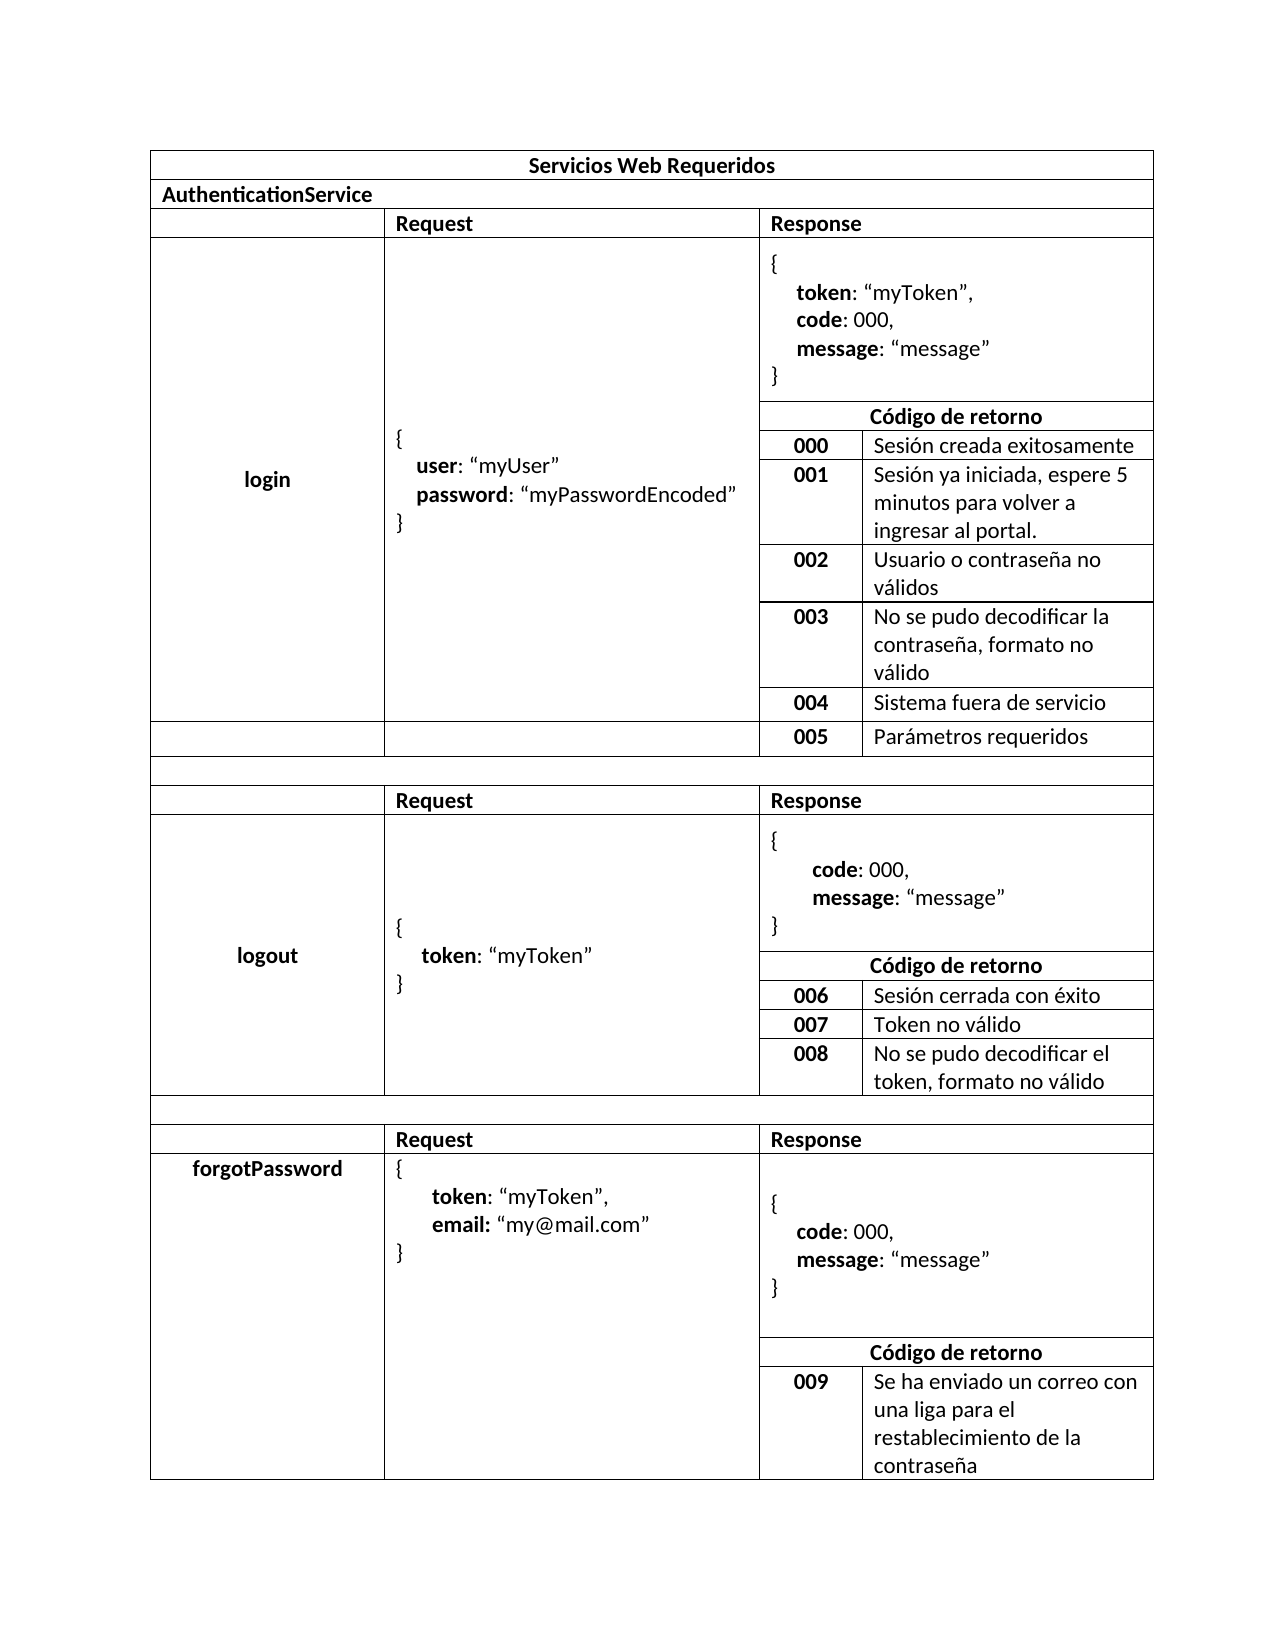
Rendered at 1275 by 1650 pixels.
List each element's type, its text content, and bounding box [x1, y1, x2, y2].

table_cell 006 [760, 981, 862, 1009]
table_cell No se pudo decodificar la contraseña, formato no válido [863, 603, 1153, 687]
table_cell 002 [760, 545, 862, 601]
table_cell 000 [760, 431, 862, 459]
table_cell Request [385, 209, 759, 237]
table_cell Código de retorno [760, 402, 1153, 430]
table_cell Token no válido [863, 1010, 1153, 1038]
table_cell 001 [760, 460, 862, 544]
table_cell login [151, 238, 384, 721]
table_cell Parámetros requeridos [863, 722, 1153, 756]
table_cell forgotPassword [151, 1154, 384, 1479]
table_header Servicios Web Requeridos [151, 151, 1153, 179]
table_cell 009 [760, 1367, 862, 1479]
table_cell 005 [760, 722, 862, 756]
table_cell [151, 786, 384, 814]
table_cell No se pudo decodificar el token, formato no válido [863, 1039, 1153, 1095]
table_cell { code: 000, message: “message” } [760, 815, 1153, 951]
table_cell 008 [760, 1039, 862, 1095]
table_cell 003 [760, 603, 862, 687]
table_cell { token: “myToken”, code: 000, message: “message” } [760, 238, 1153, 401]
table_cell Sistema fuera de servicio [863, 688, 1153, 721]
table_cell Request [385, 1125, 759, 1153]
table_cell logout [151, 815, 384, 1095]
table_cell AuthenticationService [151, 180, 1153, 208]
table_cell { user: “myUser” password: “myPasswordEncoded” } [385, 238, 759, 721]
table_cell 004 [760, 688, 862, 721]
table_cell { code: 000, message: “message” } [760, 1154, 1153, 1337]
table_cell Sesión ya iniciada, espere 5 minutos para volver a ingresar al portal. [863, 460, 1153, 544]
table_cell [151, 209, 384, 237]
table_cell 007 [760, 1010, 862, 1038]
table_cell Request [385, 786, 759, 814]
table_cell { token: “myToken”, email: “my@mail.com” } [385, 1154, 759, 1479]
table_cell Código de retorno [760, 952, 1153, 980]
table_cell { token: “myToken” } [385, 815, 759, 1095]
table_cell Response [760, 1125, 1153, 1153]
table_cell [151, 757, 1153, 785]
table_cell Usuario o contraseña no válidos [863, 545, 1153, 601]
table_cell Sesión cerrada con éxito [863, 981, 1153, 1009]
table_cell [151, 722, 384, 756]
table_cell [151, 1125, 384, 1153]
table_cell Código de retorno [760, 1338, 1153, 1366]
table_cell Response [760, 209, 1153, 237]
table_cell [151, 1096, 1153, 1124]
table_cell Response [760, 786, 1153, 814]
table_cell [385, 722, 759, 756]
table_cell Sesión creada exitosamente [863, 431, 1153, 459]
table_cell Se ha enviado un correo con una liga para el restablecimiento de la contraseña [863, 1367, 1153, 1479]
